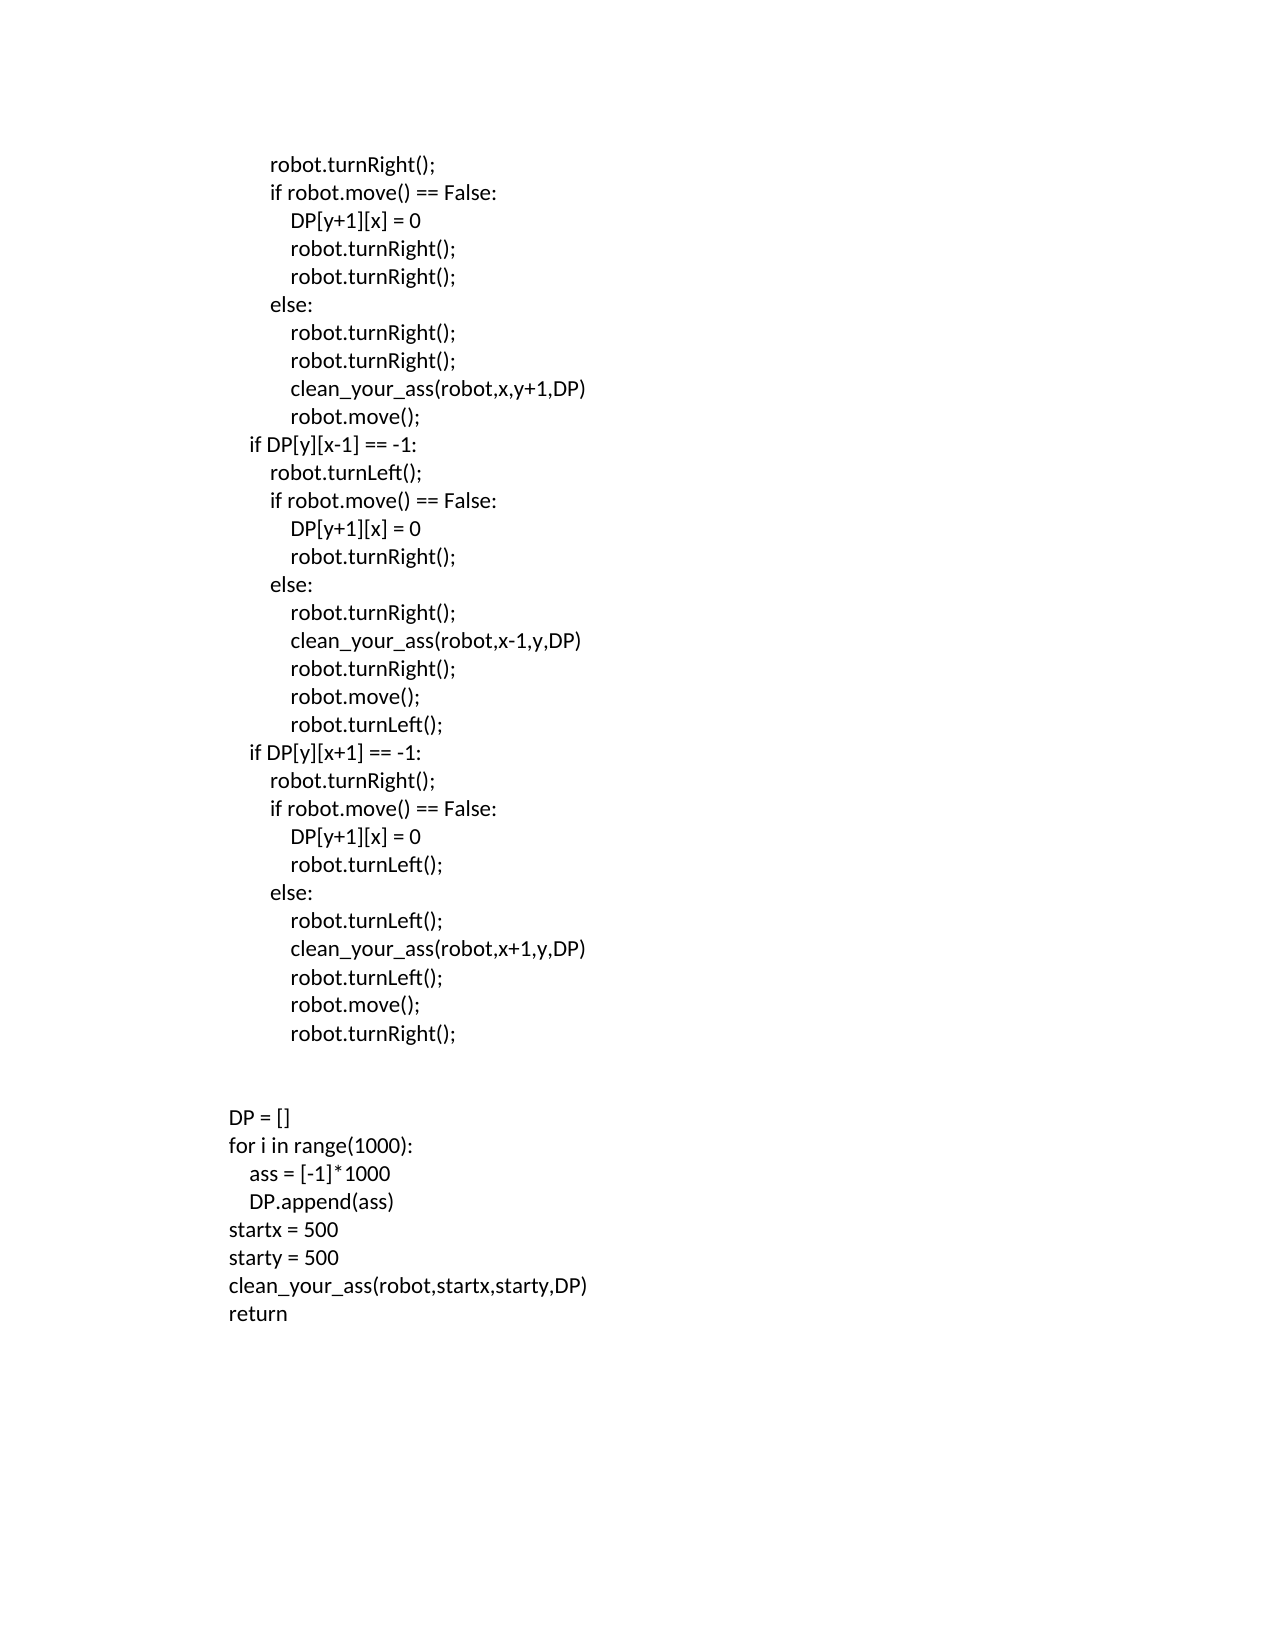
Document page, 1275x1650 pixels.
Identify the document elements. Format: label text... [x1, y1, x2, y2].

text robot.turnRight(); [187, 766, 1087, 794]
text robot.turnRight(); [187, 542, 1087, 570]
text robot.move(); [187, 682, 1087, 710]
text else: [187, 878, 1087, 907]
text else: [187, 290, 1087, 318]
text robot.turnLeft(); [187, 851, 1087, 878]
text clean_your_ass(robot,x,y+1,DP) [187, 374, 1087, 402]
text robot.turnLeft(); [187, 963, 1087, 991]
text if robot.move() == False: [187, 178, 1087, 206]
text robot.move(); [187, 991, 1087, 1019]
text robot.turnRight(); [187, 318, 1087, 346]
text else: [187, 570, 1087, 598]
text DP = [] [187, 1103, 1087, 1131]
text robot.move(); [187, 402, 1087, 430]
text ass = [-1]*1000 [187, 1159, 1087, 1187]
text robot.turnRight(); [187, 150, 1087, 178]
text robot.turnRight(); [187, 234, 1087, 262]
text DP[y+1][x] = 0 [187, 514, 1087, 542]
text robot.turnRight(); [187, 1019, 1087, 1047]
text if robot.move() == False: [187, 486, 1087, 514]
text if DP[y][x-1] == -1: [187, 430, 1087, 458]
text robot.turnLeft(); [187, 907, 1087, 934]
text if DP[y][x+1] == -1: [187, 738, 1087, 766]
text robot.turnRight(); [187, 346, 1087, 374]
text if robot.move() == False: [187, 794, 1087, 822]
text clean_your_ass(robot,startx,starty,DP) [187, 1271, 1087, 1299]
text robot.turnRight(); [187, 262, 1087, 290]
text startx = 500 [187, 1215, 1087, 1243]
text robot.turnRight(); [187, 654, 1087, 682]
text DP.append(ass) [187, 1187, 1087, 1215]
text starty = 500 [187, 1243, 1087, 1271]
text DP[y+1][x] = 0 [187, 822, 1087, 851]
text robot.turnRight(); [187, 598, 1087, 626]
text robot.turnLeft(); [187, 458, 1087, 486]
text clean_your_ass(robot,x-1,y,DP) [187, 626, 1087, 654]
text for i in range(1000): [187, 1131, 1087, 1159]
text robot.turnLeft(); [187, 710, 1087, 738]
text return [187, 1299, 1087, 1327]
text clean_your_ass(robot,x+1,y,DP) [187, 934, 1087, 963]
text DP[y+1][x] = 0 [187, 206, 1087, 234]
